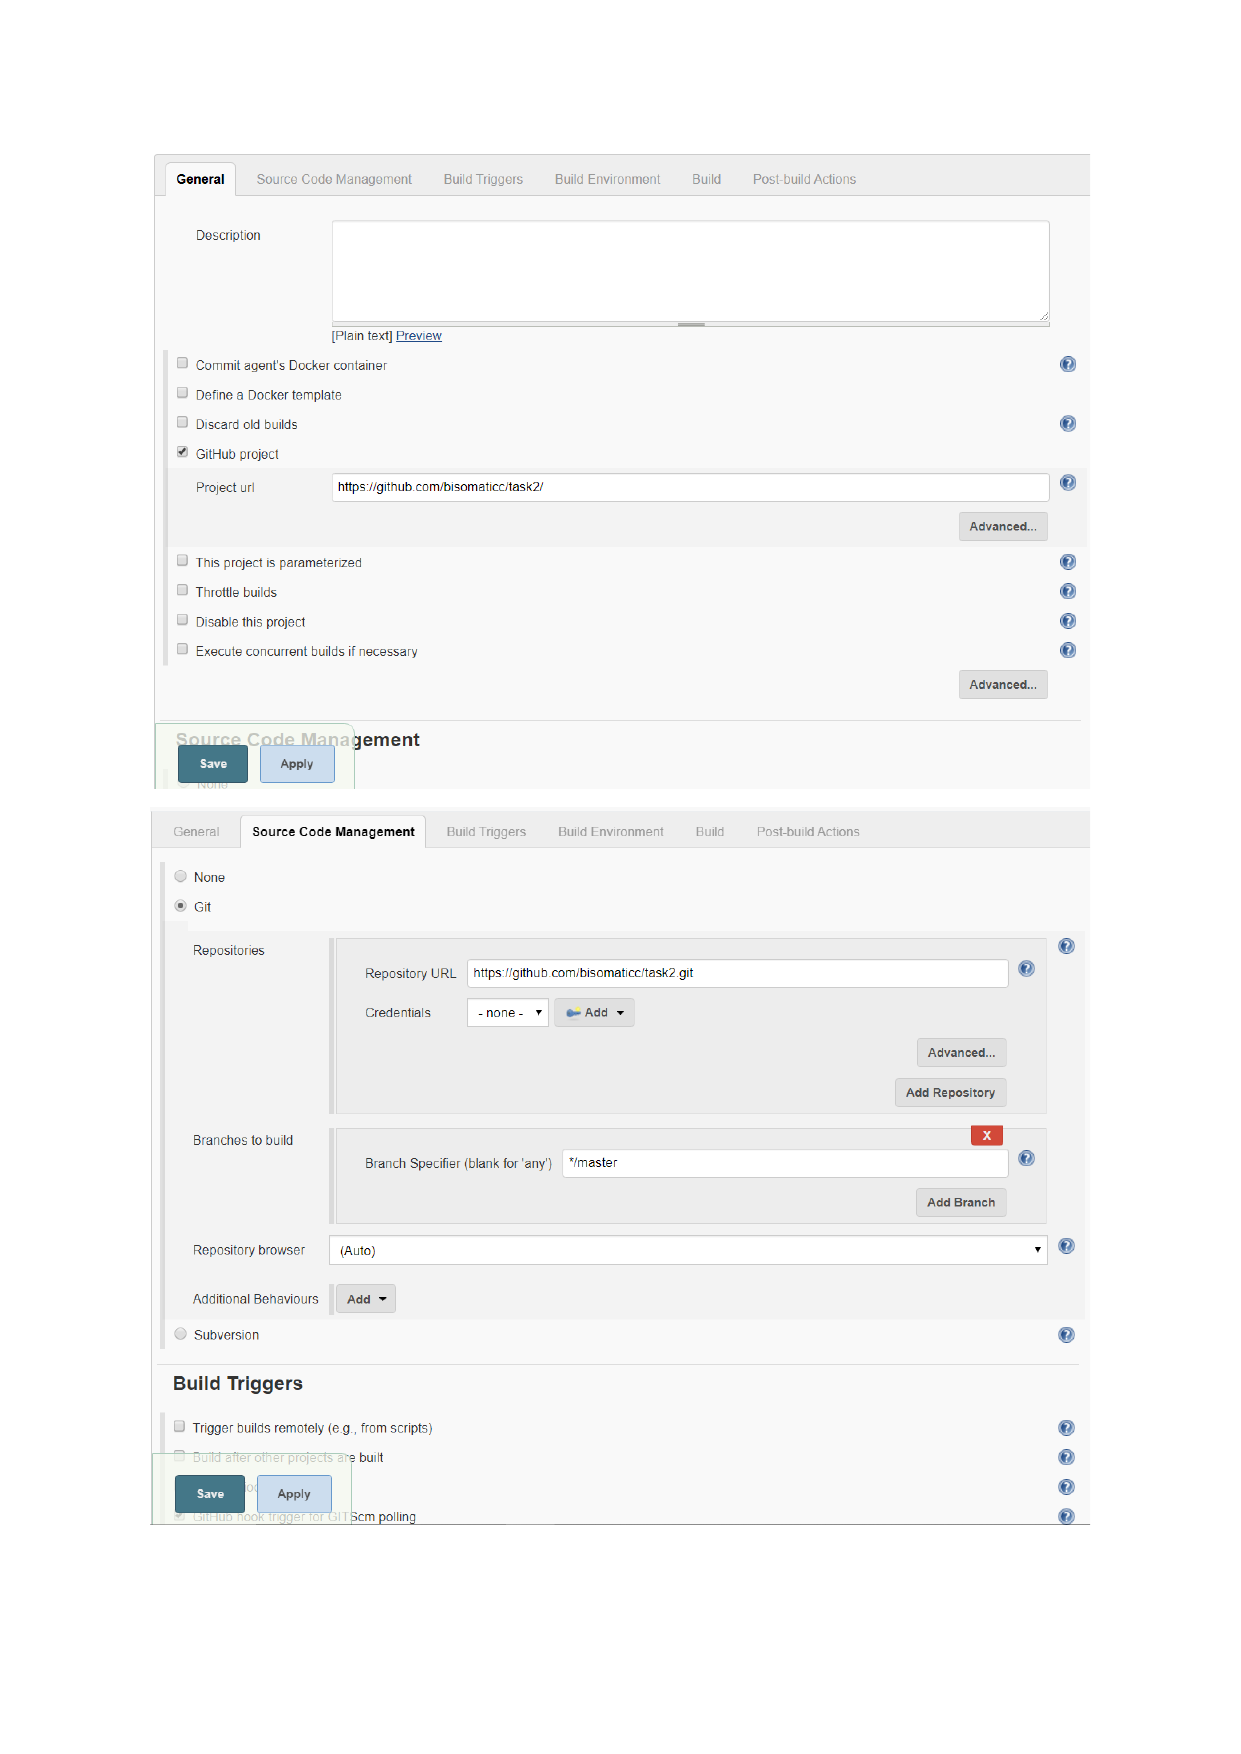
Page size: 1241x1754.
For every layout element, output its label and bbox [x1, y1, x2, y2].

picture [150, 807, 1091, 1525]
picture [150, 150, 1091, 789]
